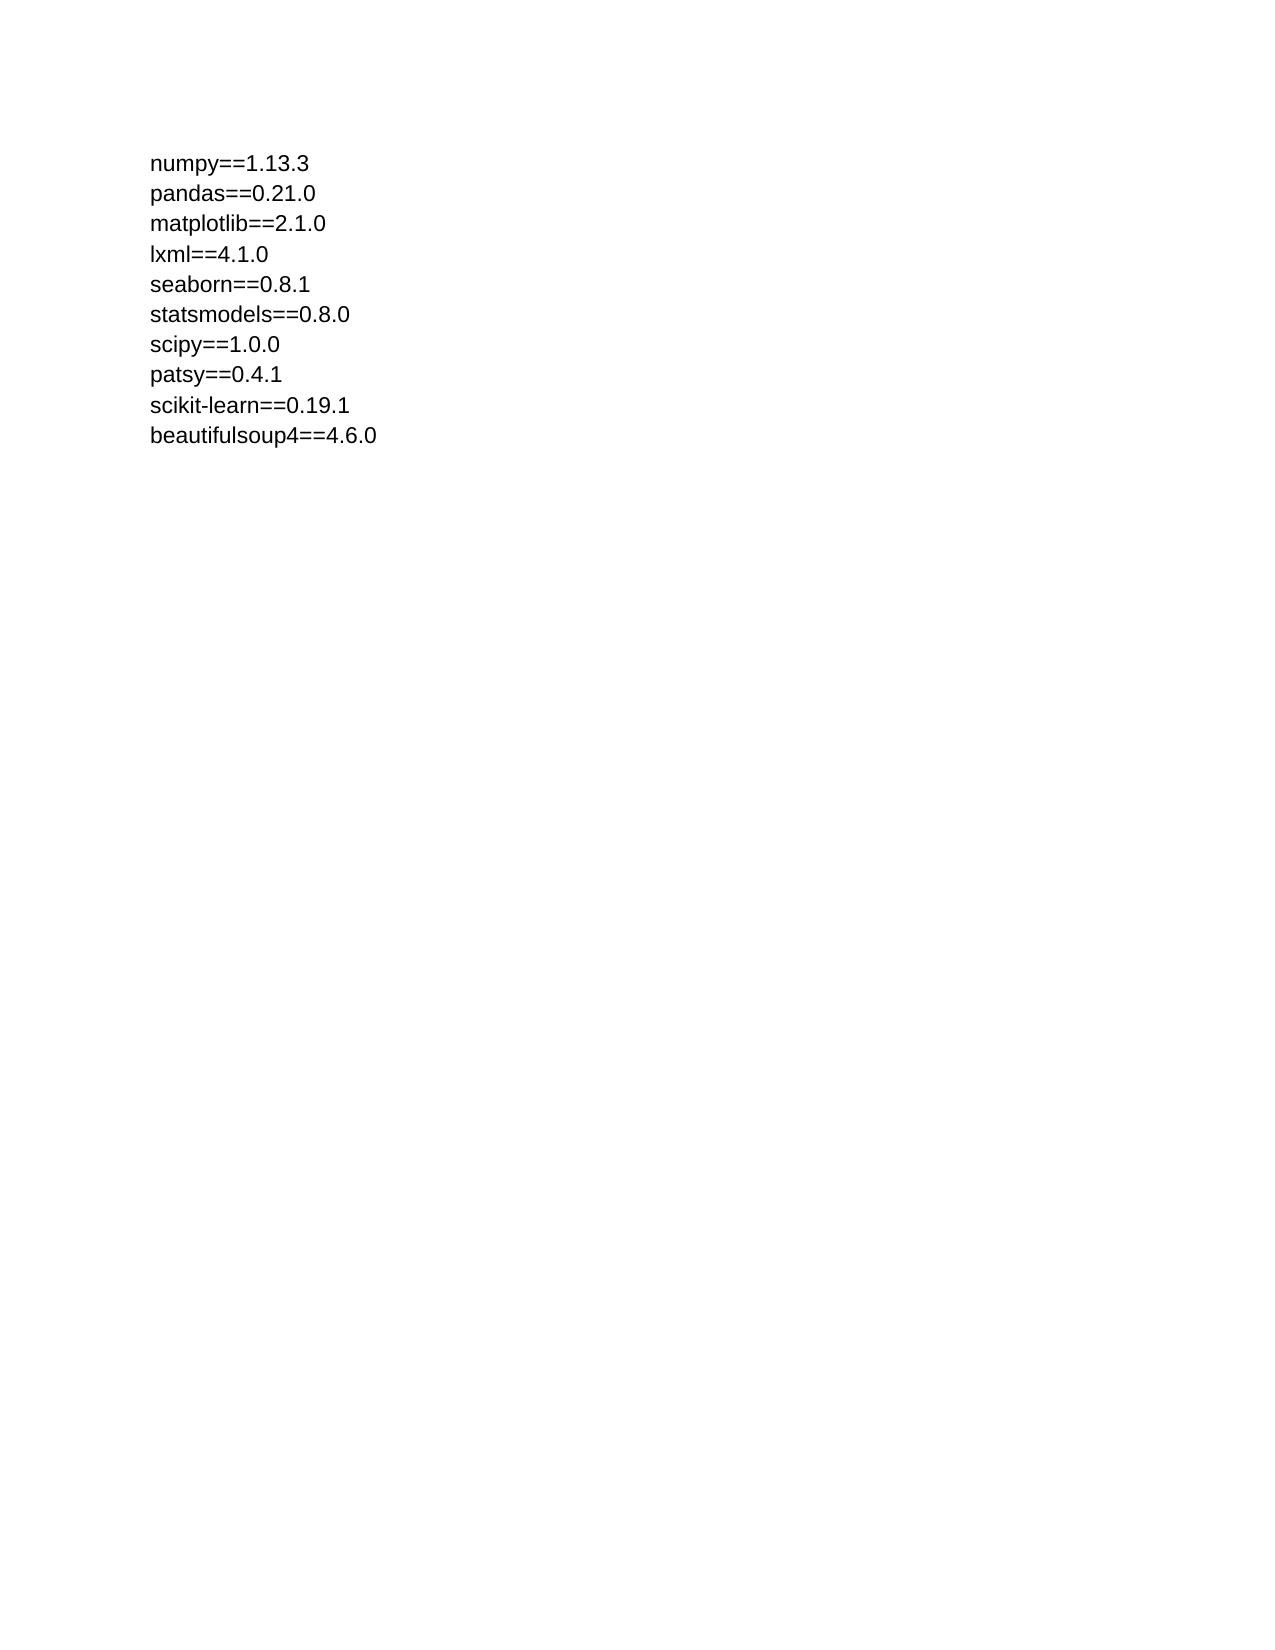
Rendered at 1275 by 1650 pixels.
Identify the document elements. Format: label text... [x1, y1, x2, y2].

text pandas==0.21.0 [150, 180, 1125, 207]
text scipy==1.0.0 [150, 331, 1125, 358]
text patsy==0.4.1 [150, 361, 1125, 388]
text numpy==1.13.3 [150, 150, 1125, 176]
text beautifulsoup4==4.6.0 [150, 422, 1125, 448]
text seaborn==0.8.1 [150, 271, 1125, 297]
text statsmodels==0.8.0 [150, 301, 1125, 327]
text matplotlib==2.1.0 [150, 210, 1125, 237]
text lxml==4.1.0 [150, 241, 1125, 267]
text scikit-learn==0.19.1 [150, 392, 1125, 418]
